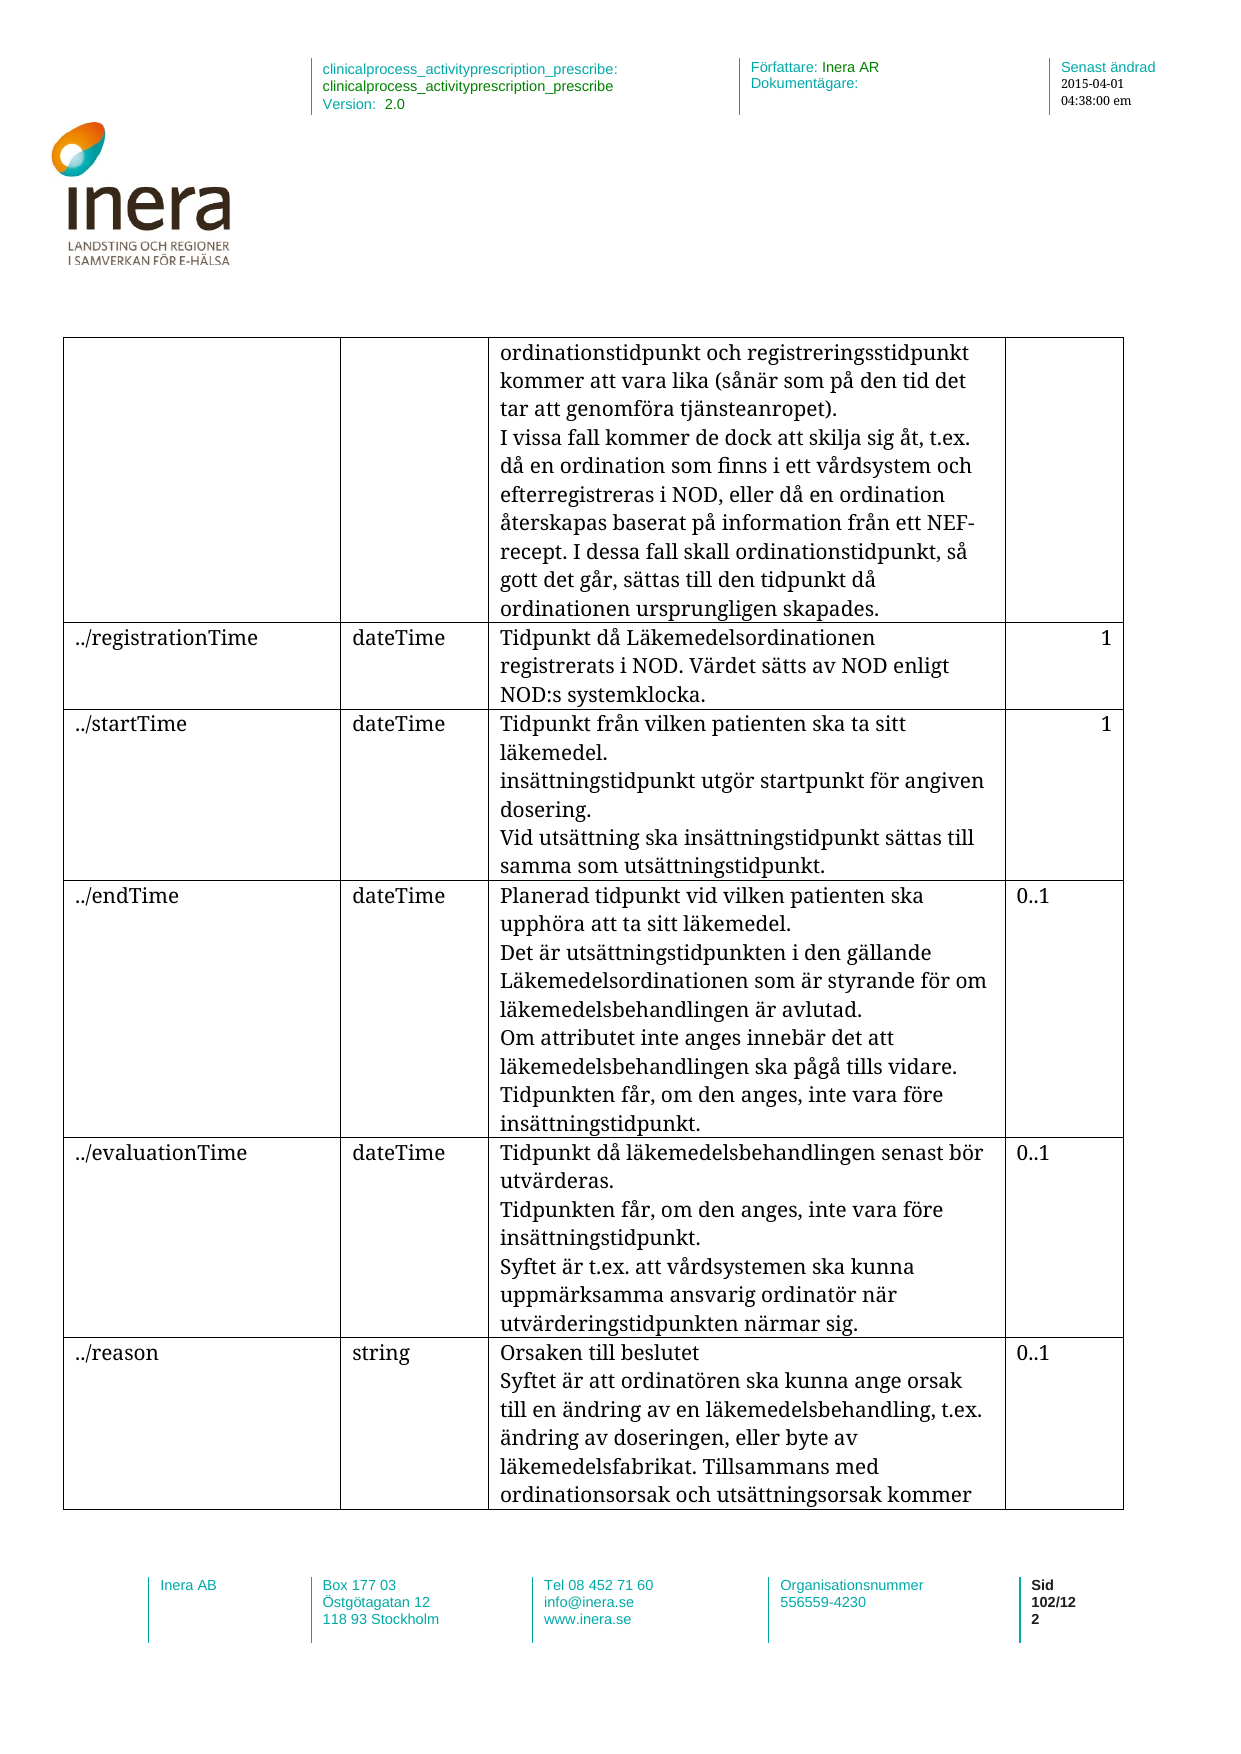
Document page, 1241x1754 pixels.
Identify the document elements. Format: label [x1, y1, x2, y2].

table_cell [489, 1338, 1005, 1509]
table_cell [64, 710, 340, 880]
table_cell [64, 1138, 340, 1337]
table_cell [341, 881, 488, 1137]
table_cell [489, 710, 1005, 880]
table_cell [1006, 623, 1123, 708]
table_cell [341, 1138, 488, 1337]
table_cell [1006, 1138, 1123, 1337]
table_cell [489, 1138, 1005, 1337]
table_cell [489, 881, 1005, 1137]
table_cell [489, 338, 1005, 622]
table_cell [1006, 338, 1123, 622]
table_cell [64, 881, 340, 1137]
picture [51, 122, 230, 265]
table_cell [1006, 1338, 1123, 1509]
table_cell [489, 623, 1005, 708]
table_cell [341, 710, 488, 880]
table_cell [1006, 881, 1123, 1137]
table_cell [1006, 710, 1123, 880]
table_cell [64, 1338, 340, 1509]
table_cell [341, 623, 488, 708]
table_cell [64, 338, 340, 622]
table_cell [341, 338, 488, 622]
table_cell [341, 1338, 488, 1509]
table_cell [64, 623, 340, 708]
